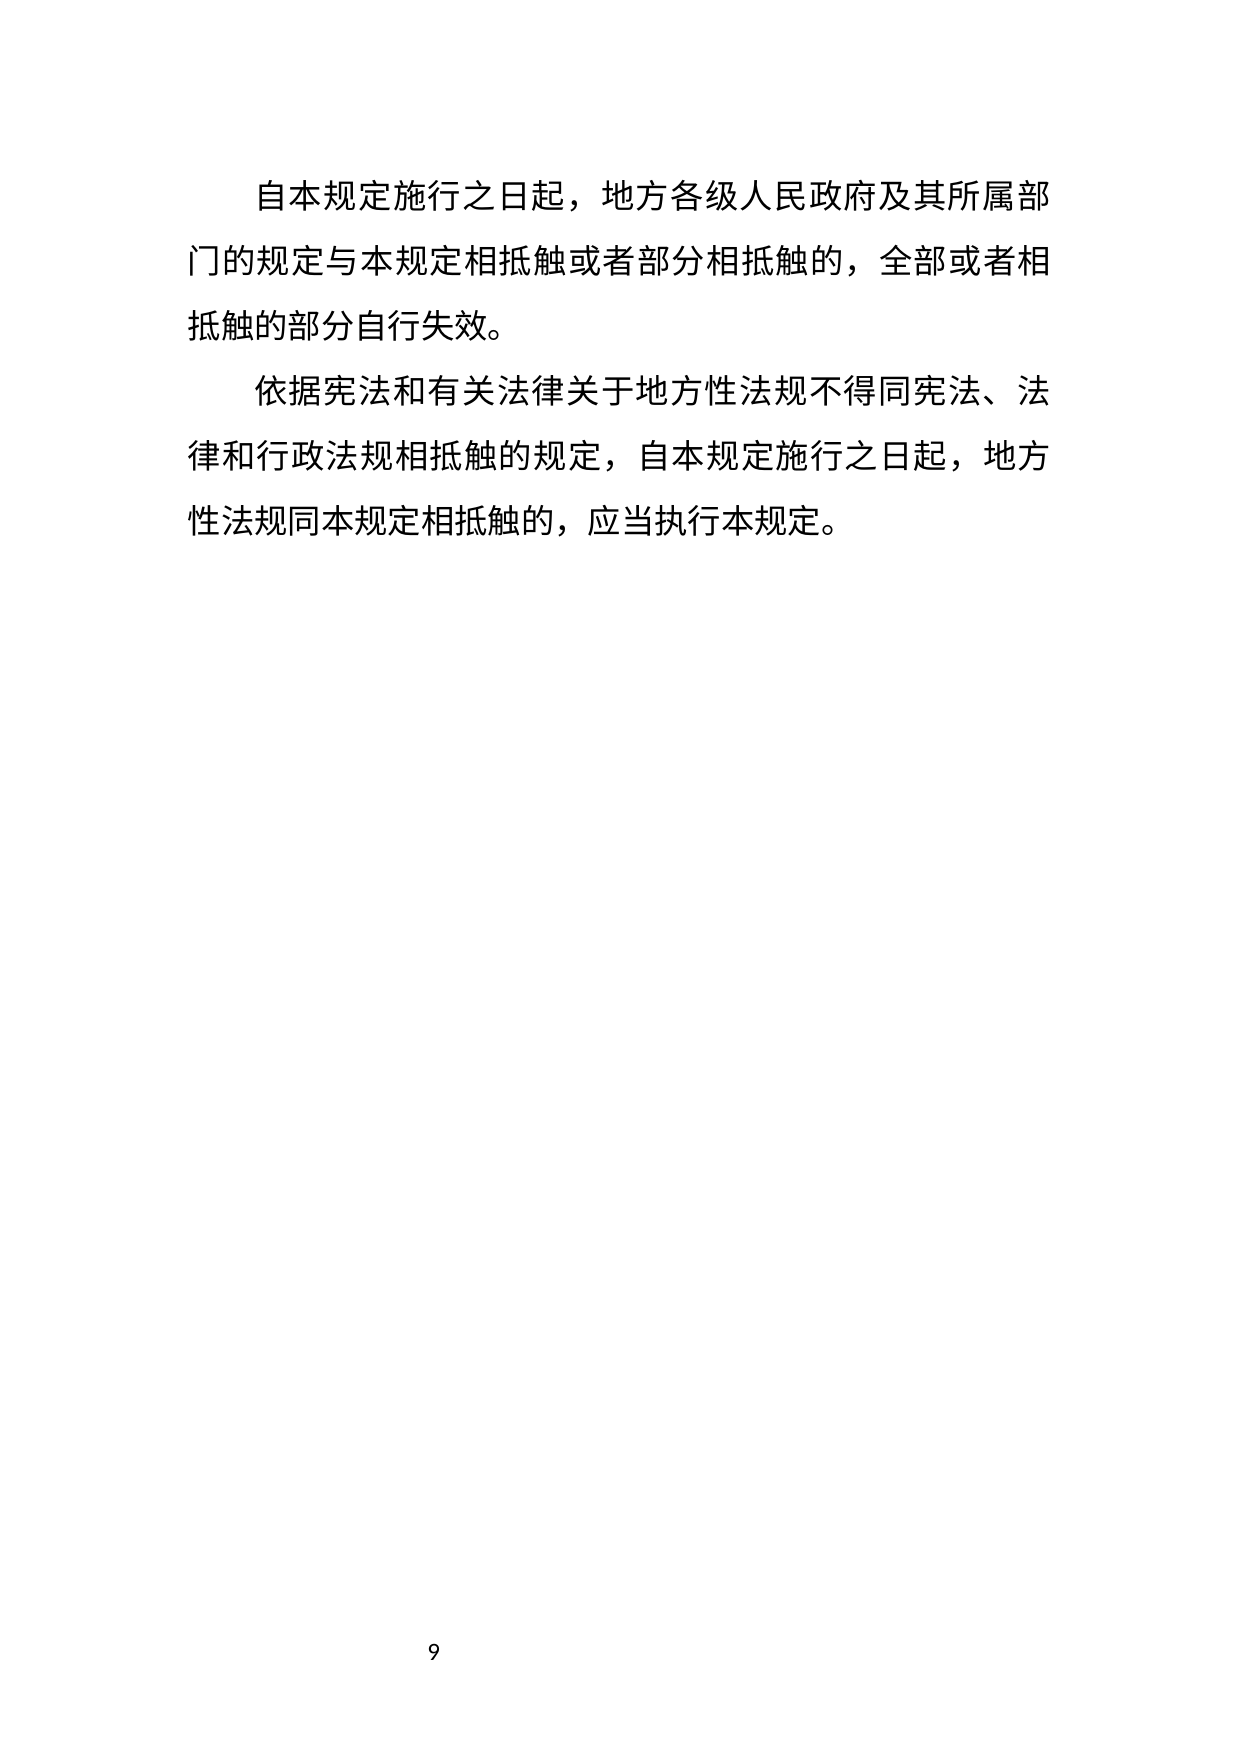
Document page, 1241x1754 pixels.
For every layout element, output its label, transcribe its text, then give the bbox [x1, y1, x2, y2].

text 自本规定施行之日起，地方各级人民政府及其所属部门的规定与本规定相抵触或者部分相抵触的，全部或者相抵触的部分自行失效。 [187, 162, 1053, 357]
text 依据宪法和有关法律关于地方性法规不得同宪法、法律和行政法规相抵触的规定，自本规定施行之日起，地方性法规同本规定相抵触的，应当执行本规定。 [187, 357, 1053, 552]
